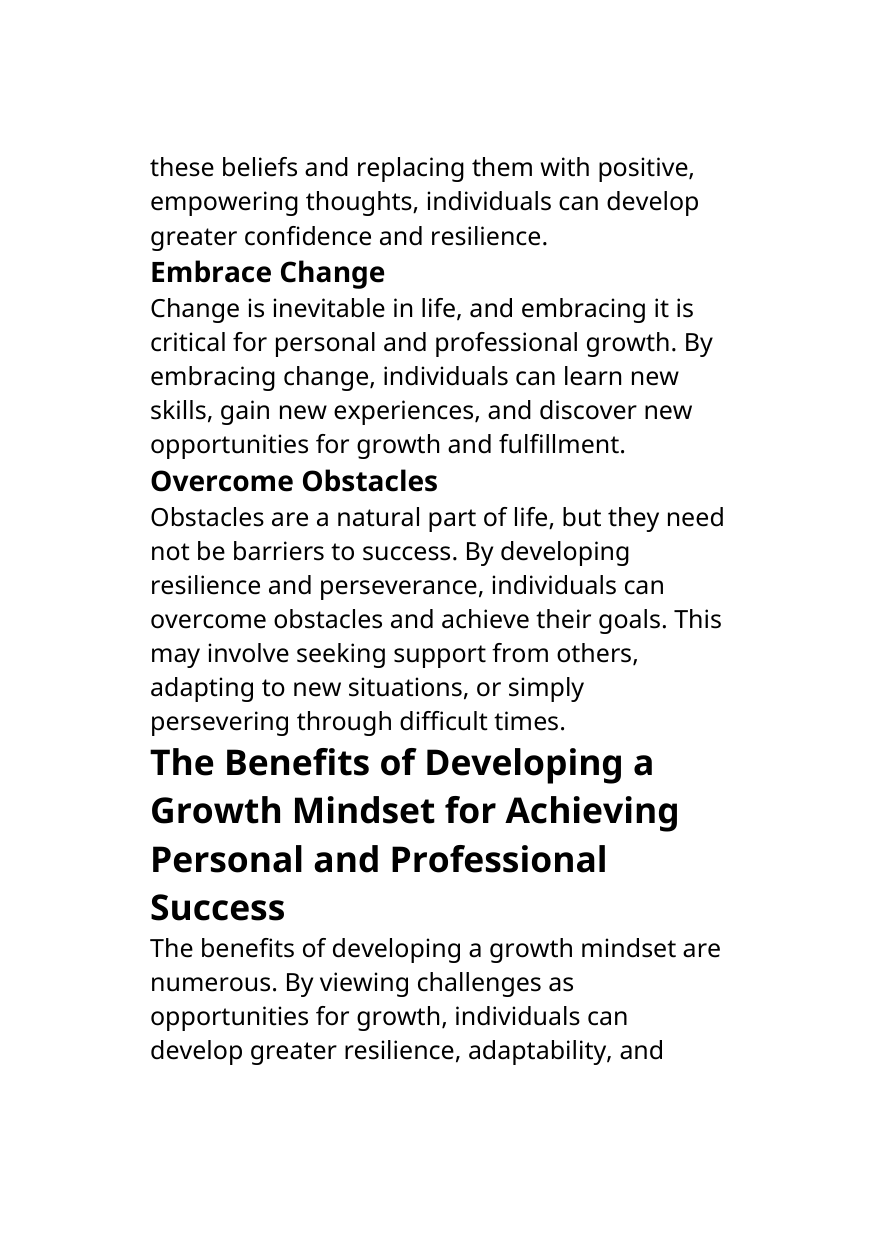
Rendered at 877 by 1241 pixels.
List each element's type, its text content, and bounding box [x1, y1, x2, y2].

text Change is inevitable in life, and embracing it is critical for personal and professional growth. By embracing change, individuals can learn new skills, gain new experiences, and discover new opportunities for growth and fulfillment. [150, 291, 727, 461]
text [150, 150, 727, 252]
subtitle The Benefits of Developing a Growth Mindset for Achieving Personal and Professional Success [150, 738, 727, 931]
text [150, 931, 727, 1067]
subtitle Overcome Obstacles [150, 461, 727, 499]
subtitle Embrace Change [150, 252, 727, 291]
text Obstacles are a natural part of life, but they need not be barriers to success. By developing resilience and perseverance, individuals can overcome obstacles and achieve their goals. This may involve seeking support from others, adapting to new situations, or simply persevering through difficult times. [150, 499, 727, 738]
